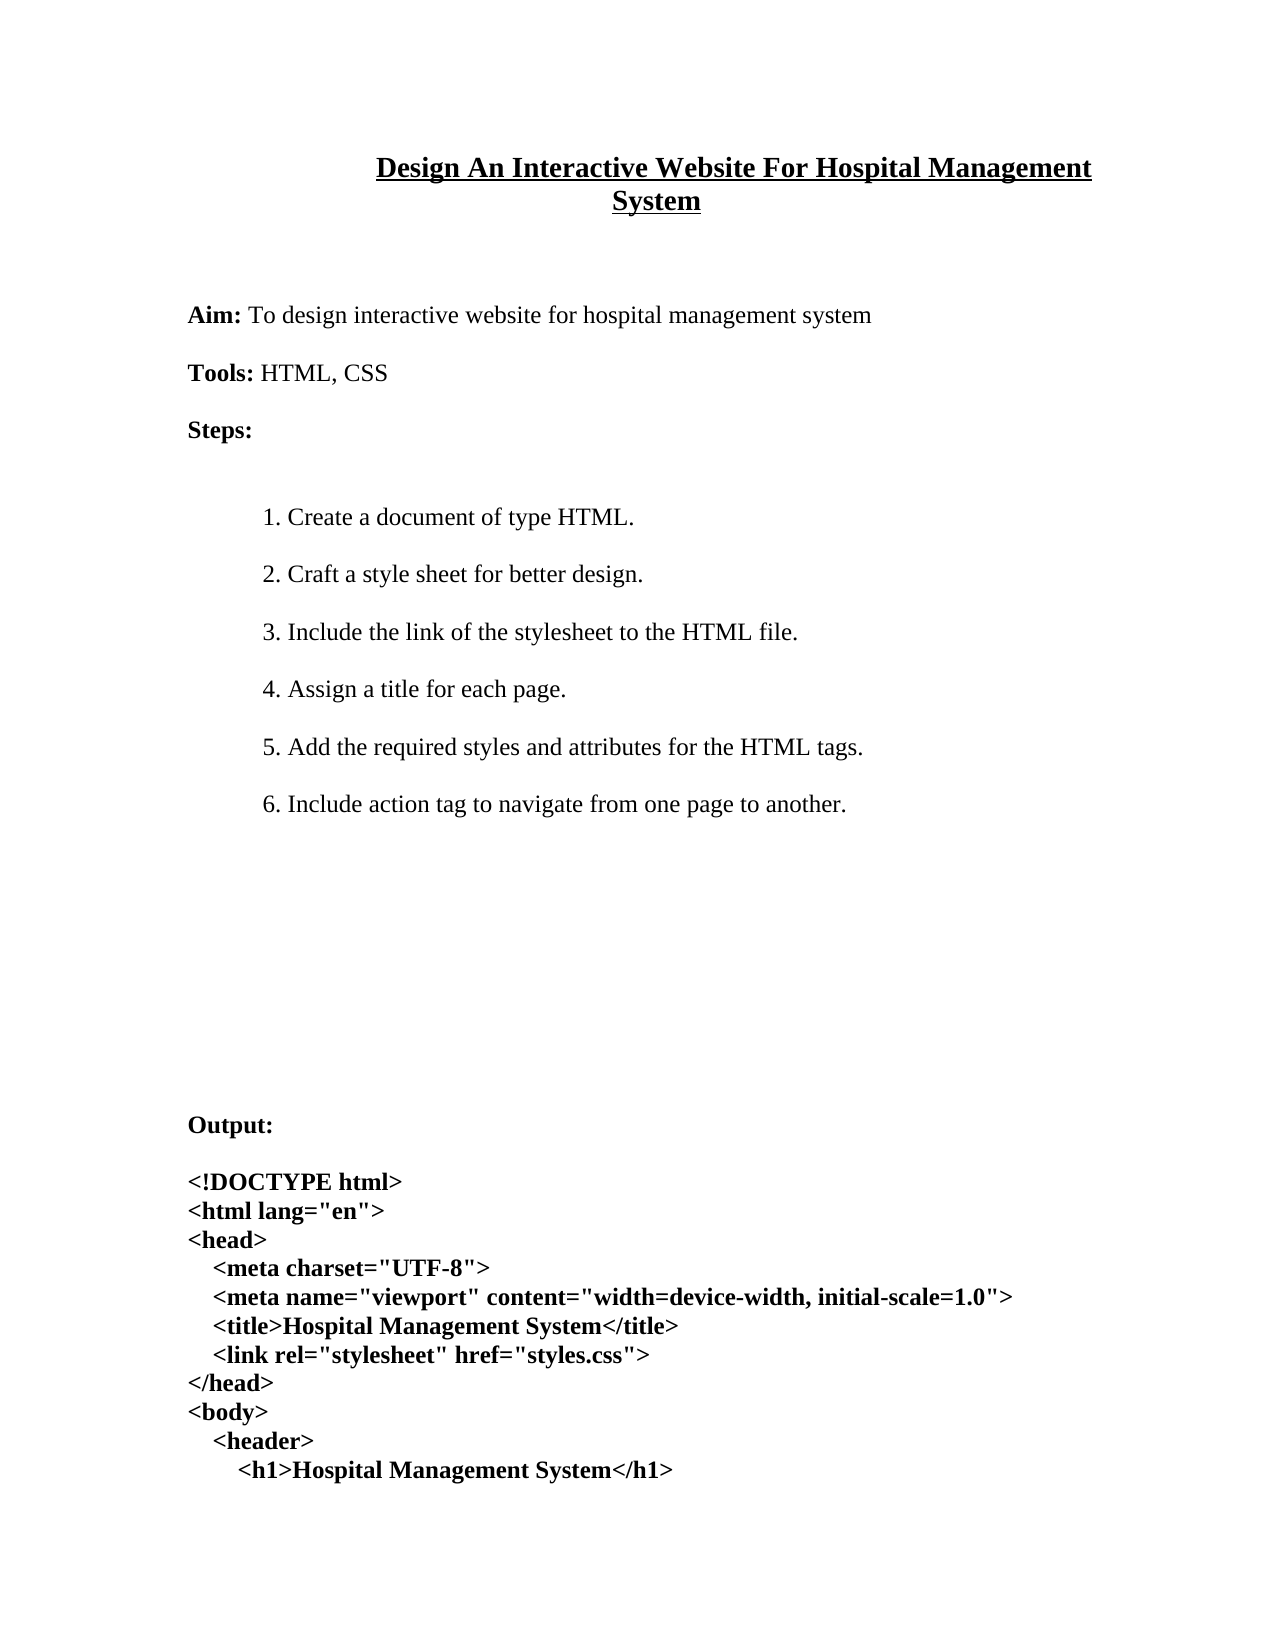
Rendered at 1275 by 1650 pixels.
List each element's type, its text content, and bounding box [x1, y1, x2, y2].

text 2. Craft a style sheet for better design. [262, 559, 1125, 588]
text <h1>Hospital Management System</h1> [187, 1455, 1125, 1483]
text <meta name="viewport" content="width=device-width, initial-scale=1.0"> [187, 1282, 1125, 1311]
text </head> [187, 1368, 1125, 1397]
text Steps: [187, 416, 1125, 444]
text <link rel="stylesheet" href="styles.css"> [187, 1340, 1125, 1368]
text 1. Create a document of type HTML. [262, 502, 1125, 531]
text Design An Interactive Website For Hospital Management System [187, 150, 1125, 217]
text <head> [187, 1225, 1125, 1253]
text Output: [187, 1110, 1125, 1138]
text Aim: To design interactive website for hospital management system [187, 301, 1125, 329]
text 6. Include action tag to navigate from one page to another. [262, 789, 1125, 818]
text <body> [187, 1397, 1125, 1426]
text 4. Assign a title for each page. [262, 674, 1125, 703]
text <title>Hospital Management System</title> [187, 1311, 1125, 1340]
text 3. Include the link of the stylesheet to the HTML file. [262, 617, 1125, 646]
text 5. Add the required styles and attributes for the HTML tags. [262, 732, 1125, 761]
text <header> [187, 1426, 1125, 1455]
text <html lang="en"> [187, 1196, 1125, 1225]
text Tools: HTML, CSS [187, 358, 1125, 387]
text <!DOCTYPE html> [187, 1167, 1125, 1196]
text <meta charset="UTF-8"> [187, 1253, 1125, 1282]
